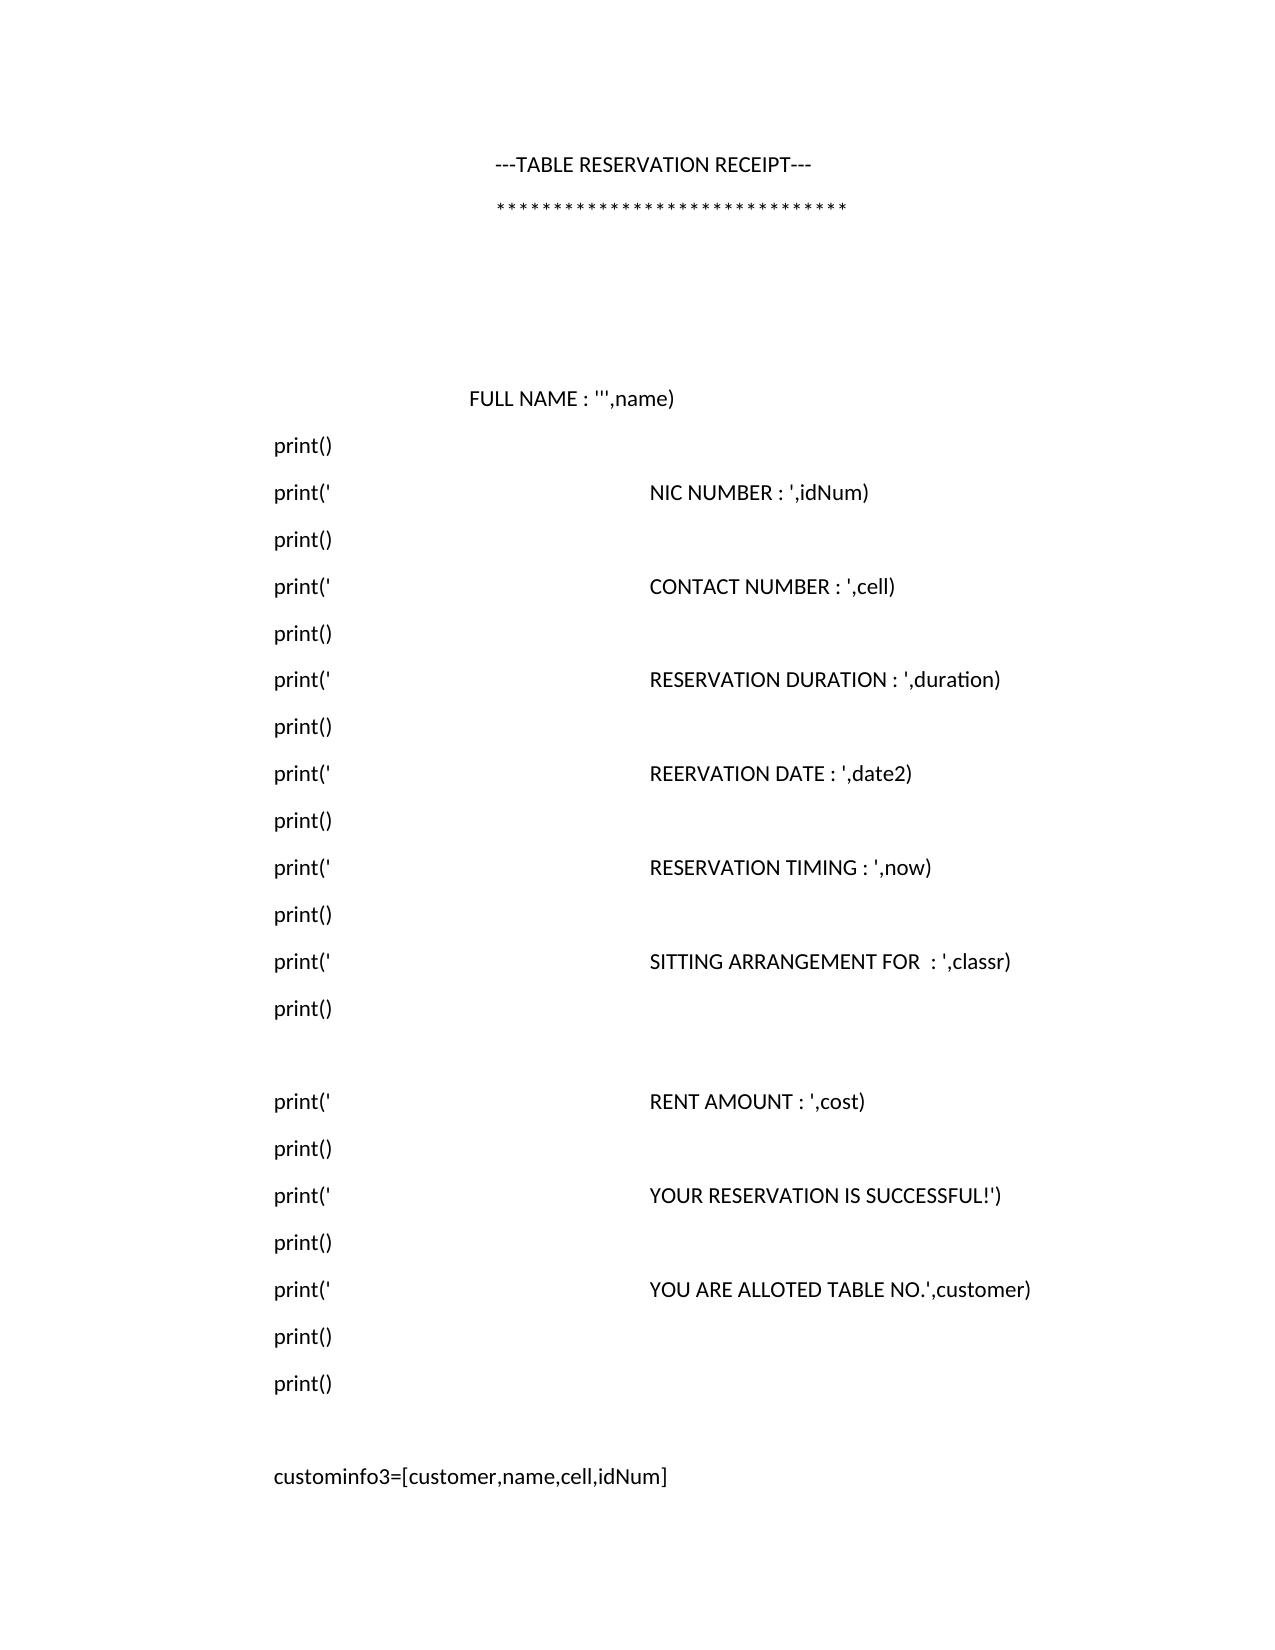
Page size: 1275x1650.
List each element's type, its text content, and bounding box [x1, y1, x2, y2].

text print() [150, 431, 1125, 459]
text print(' SITTING ARRANGEMENT FOR : ',classr) [150, 947, 1125, 975]
text print() [150, 712, 1125, 741]
text print(' NIC NUMBER : ',idNum) [150, 478, 1125, 506]
text custominfo3=[customer,name,cell,idNum] [150, 1462, 1125, 1491]
text print() [150, 1369, 1125, 1397]
text FULL NAME : ''',name) [150, 384, 1125, 412]
text print(' YOUR RESERVATION IS SUCCESSFUL!') [150, 1181, 1125, 1209]
text print(' YOU ARE ALLOTED TABLE NO.',customer) [150, 1275, 1125, 1303]
text print() [150, 900, 1125, 928]
text ---TABLE RESERVATION RECEIPT--- [150, 150, 1125, 178]
text print(' CONTACT NUMBER : ',cell) [150, 572, 1125, 600]
text print(' RESERVATION TIMING : ',now) [150, 853, 1125, 881]
text print() [150, 806, 1125, 834]
text print() [150, 1322, 1125, 1350]
text ******************************* [150, 197, 1125, 225]
text print(' REERVATION DATE : ',date2) [150, 759, 1125, 787]
text print() [150, 1228, 1125, 1256]
text print(' RESERVATION DURATION : ',duration) [150, 666, 1125, 694]
text print() [150, 994, 1125, 1022]
text print(' RENT AMOUNT : ',cost) [150, 1087, 1125, 1116]
text print() [150, 619, 1125, 647]
text print() [150, 1134, 1125, 1162]
text print() [150, 525, 1125, 553]
